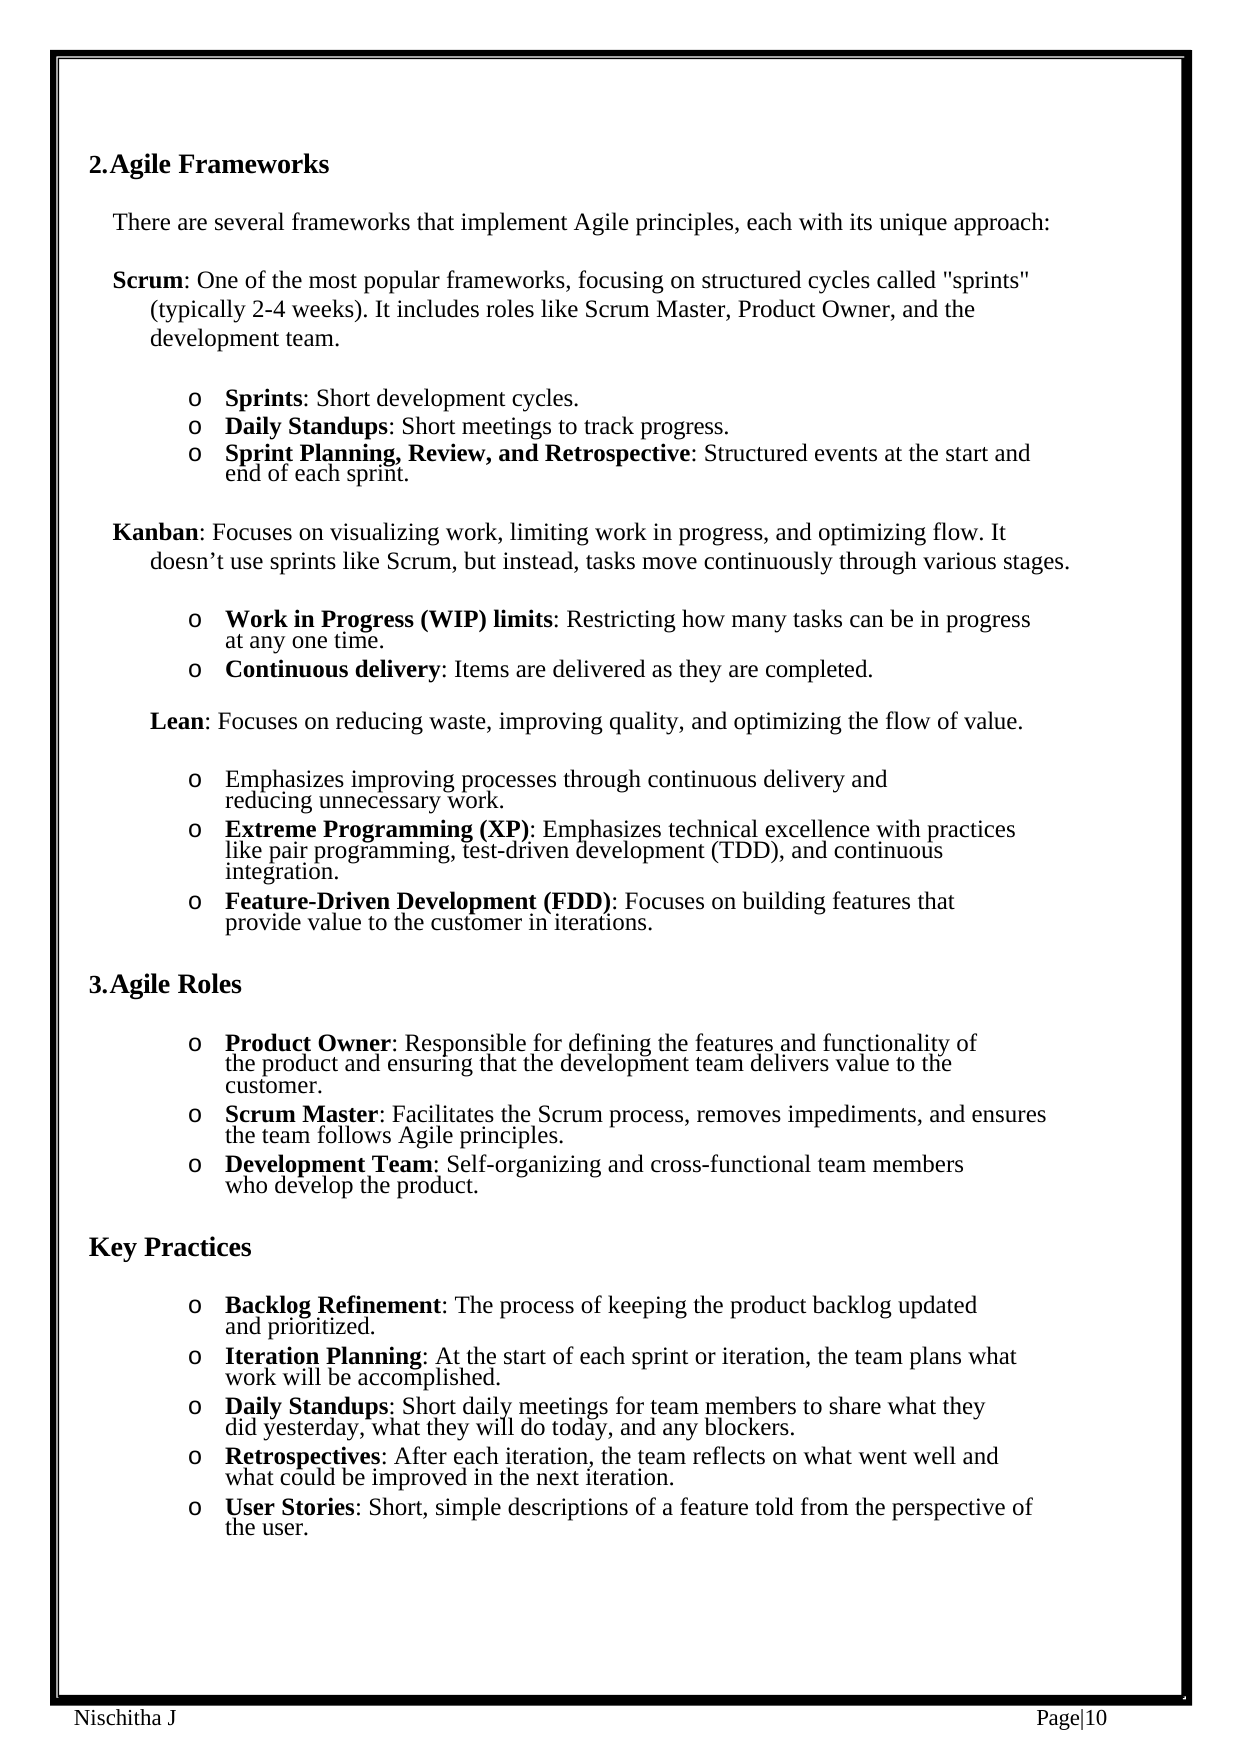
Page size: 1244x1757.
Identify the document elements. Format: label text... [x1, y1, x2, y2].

list User Stories: Short, simple descriptions of a feature told from the perspective of the user. [187, 1497, 1059, 1541]
list Work in Progress (WIP) limits: Restricting how many tasks can be in progress at any one time. [187, 609, 1045, 653]
list Extreme Programming (XP): Emphasizes technical excellence with practices like pair programming, test-driven development (TDD), and continuous integration. [187, 819, 1050, 885]
list Iteration Planning: At the start of each sprint or iteration, the team plans what work will be accomplished. [187, 1346, 1064, 1390]
list Feature-Driven Development (FDD): Focuses on building features that provide value to the customer in iterations. [187, 891, 1028, 935]
list Continuous delivery: Items are delivered as they are completed. [187, 654, 1111, 685]
list Development Team: Self-organizing and cross-functional team members who develop the product. [187, 1154, 1004, 1199]
text Lean: Focuses on reducing waste, improving quality, and optimizing the flow of value. [150, 706, 1111, 735]
list Emphasizes improving processes through continuous delivery and reducing unnecessary work. [187, 769, 972, 813]
list Daily Standups: Short meetings to track progress. [187, 412, 1111, 439]
subtitle Key Practices [88, 1231, 1111, 1263]
list Sprints: Short development cycles. [187, 382, 1111, 412]
list Sprint Planning, Review, and Retrospective: Structured events at the start and end of each sprint. [187, 443, 1063, 487]
list Daily Standups: Short daily meetings for team members to share what they did yesterday, what they will do today, and any blockers. [187, 1396, 1013, 1441]
list Product Owner: Responsible for defining the features and functionality of the product and ensuring that the development team delivers value to the customer. [187, 1033, 1010, 1099]
subtitle Agile Frameworks [88, 147, 1111, 179]
text There are several frameworks that implement Agile principles, each with its unique approach: [112, 207, 1111, 236]
subtitle Agile Roles [88, 967, 1111, 999]
text Kanban: Focuses on visualizing work, limiting work in progress, and optimizing flow. It doesn’t use sprints like Scrum, but instead, tasks move continuously through various stages. [112, 517, 1083, 575]
text Scrum: One of the most popular frameworks, focusing on structured cycles called "sprints" (typically 2-4 weeks). It includes roles like Scrum Master, Product Owner, and the development team. [112, 265, 1083, 351]
list Retrospectives: After each iteration, the team reflects on what went well and what could be improved in the next iteration. [187, 1446, 1043, 1491]
list Scrum Master: Facilitates the Scrum process, removes impediments, and ensures the team follows Agile principles. [187, 1104, 1073, 1149]
list Backlog Refinement: The process of keeping the product backlog updated and prioritized. [187, 1295, 1010, 1340]
